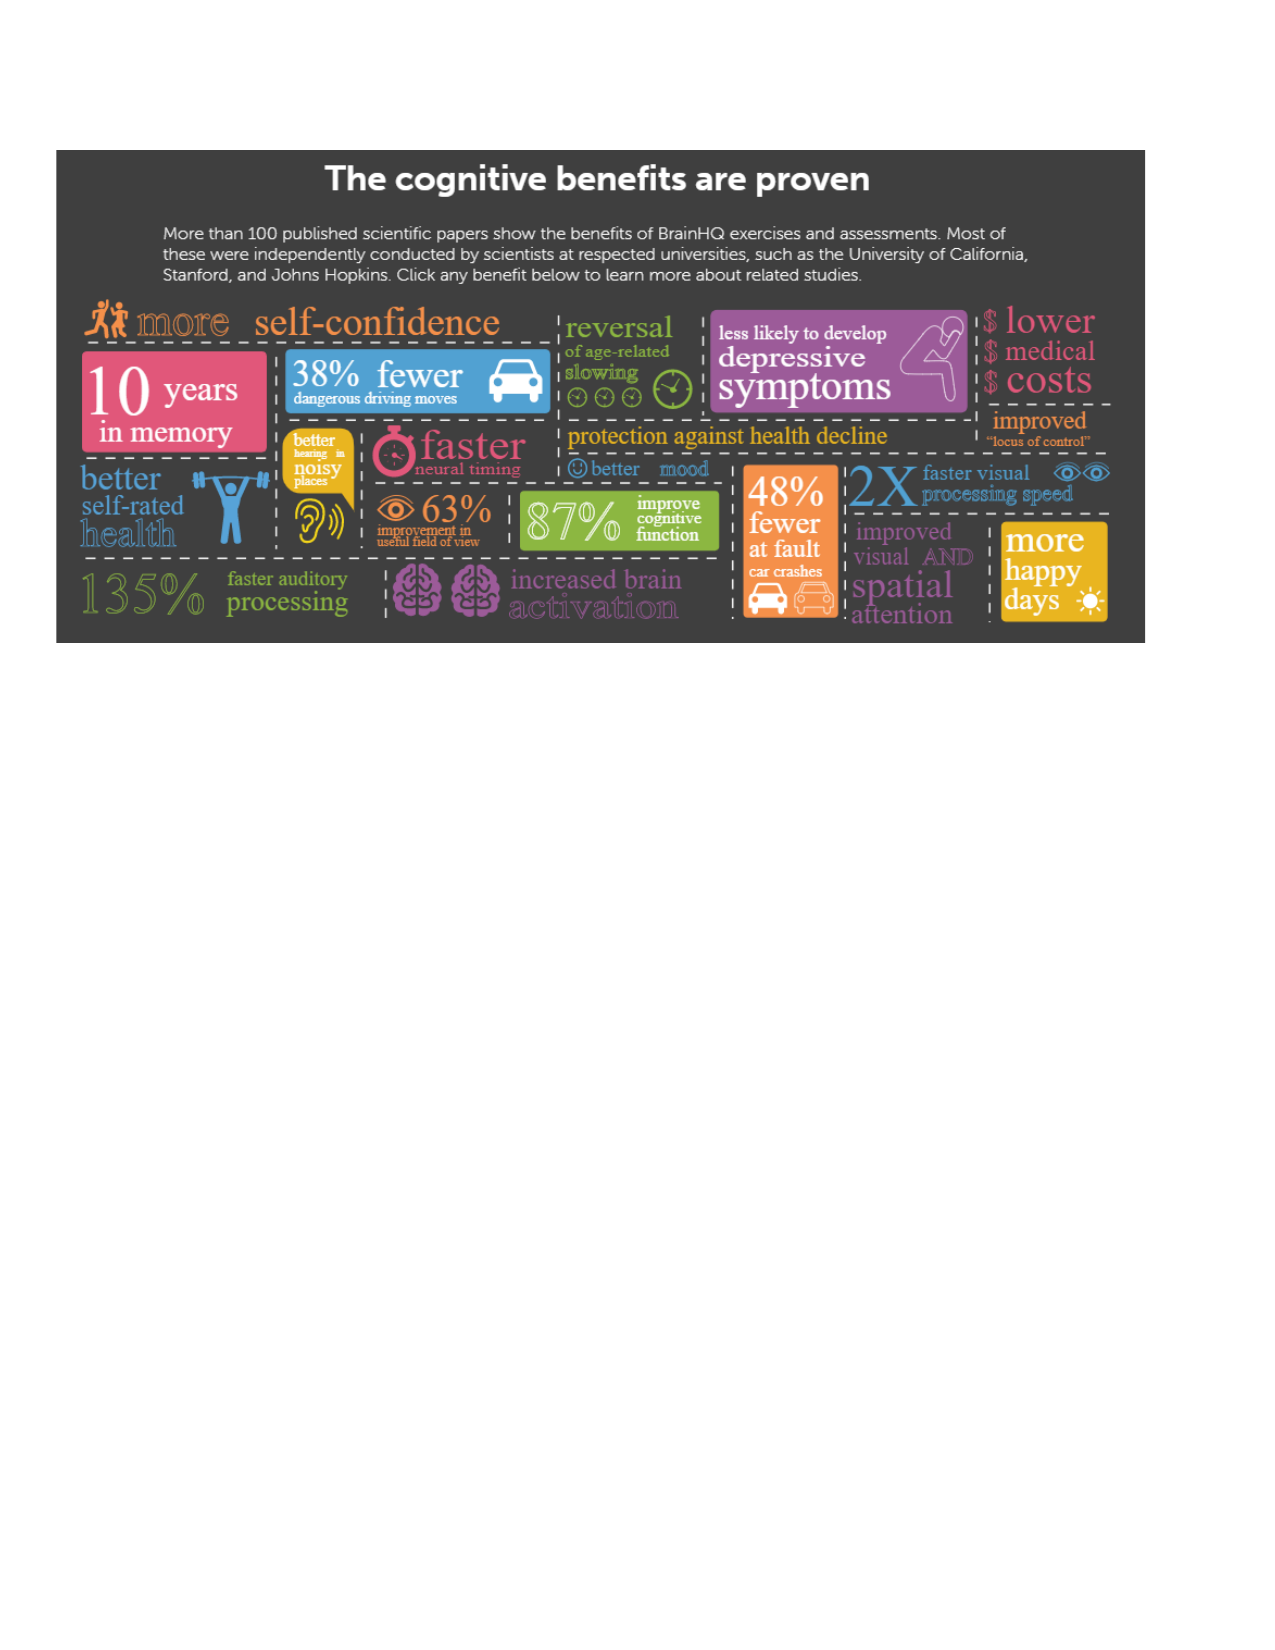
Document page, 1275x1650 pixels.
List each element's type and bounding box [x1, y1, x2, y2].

picture [56, 150, 1146, 643]
